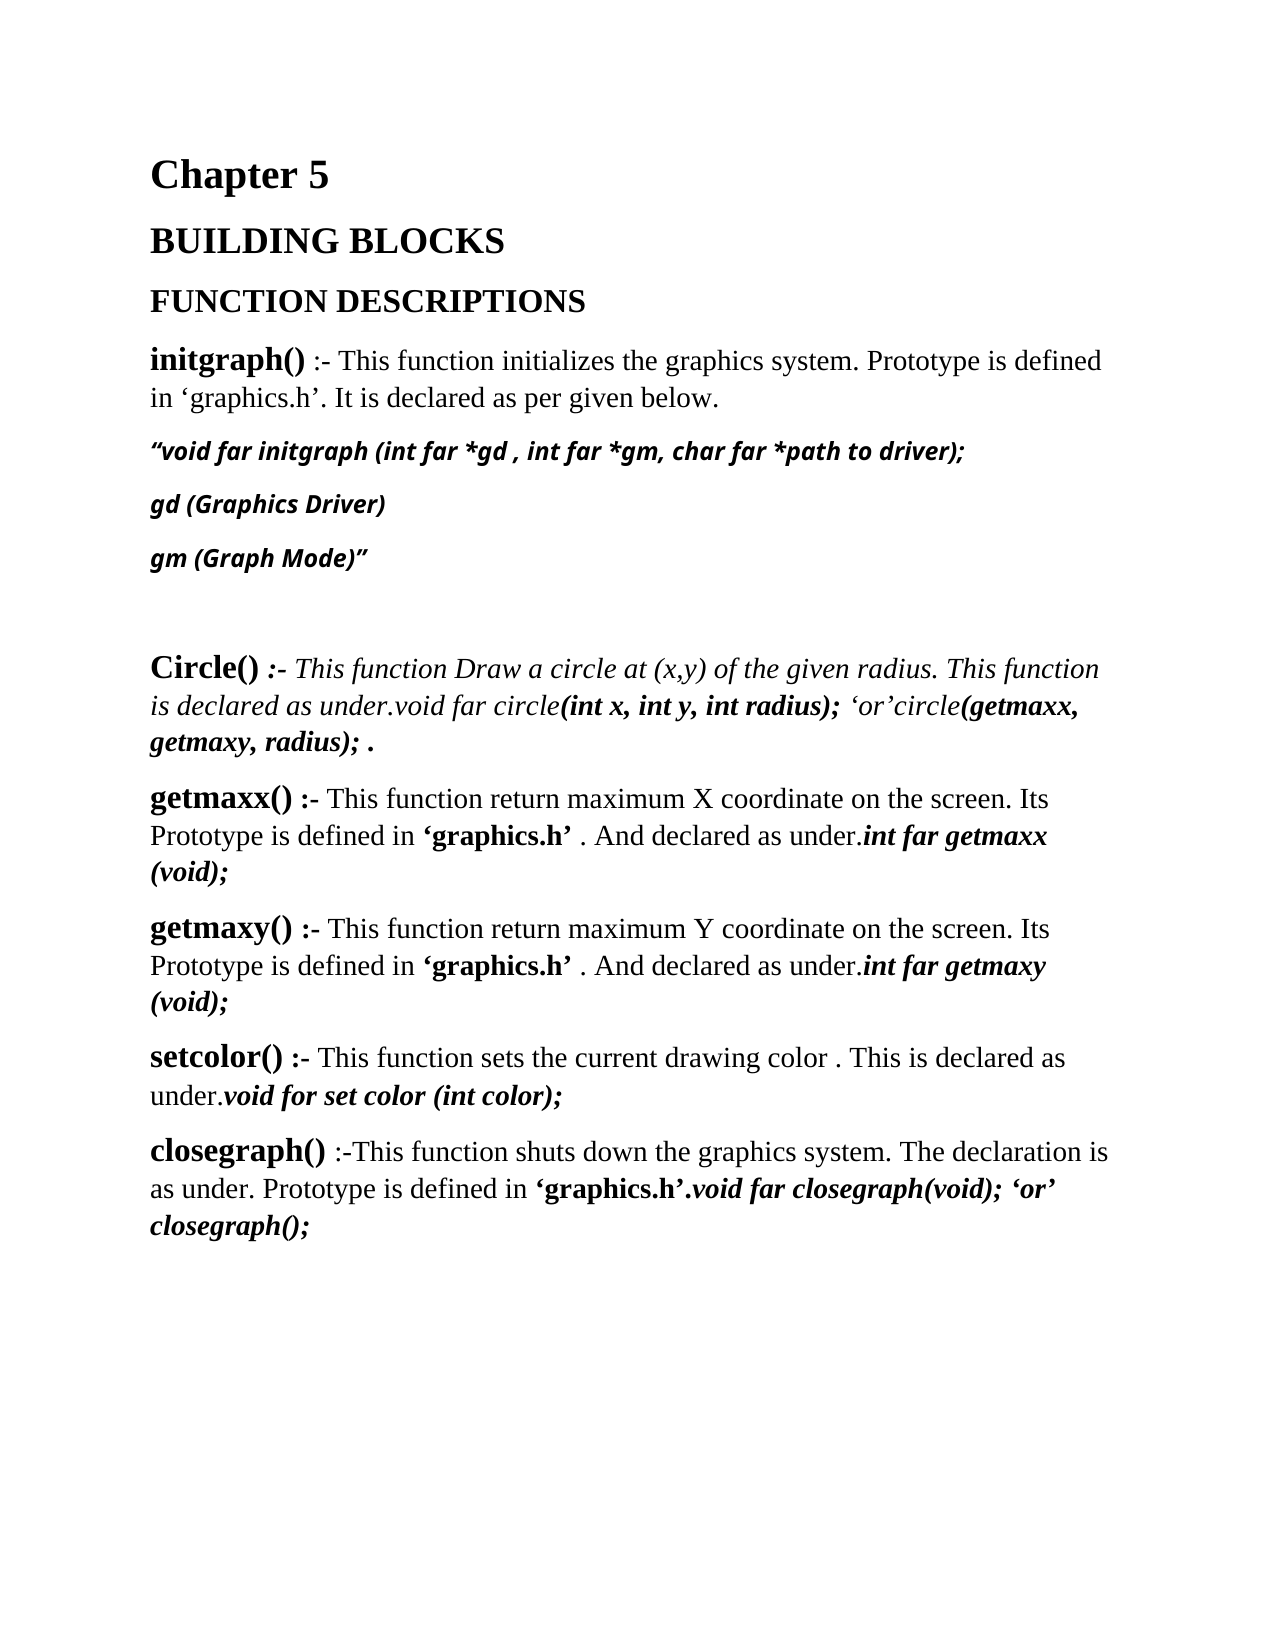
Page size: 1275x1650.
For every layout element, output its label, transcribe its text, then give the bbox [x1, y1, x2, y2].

text getmaxx() :- This function return maximum X coordinate on the screen. Its Prototype is defined in ‘graphics.h’ . And declared as under.int far getmaxx (void); [150, 777, 1125, 888]
text BUILDING BLOCKS [150, 218, 1125, 261]
text gd (Graphics Driver) [150, 487, 1125, 521]
text initgraph() :- This function initializes the graphics system. Prototype is defined in ‘graphics.h’. It is declared as per given below. [150, 339, 1125, 414]
text Chapter 5 [150, 150, 1125, 198]
text Circle() :- This function Draw a circle at (x,y) of the given radius. This function is declared as under.void far circle(int x, int y, int radius); ‘or’circle(getmaxx, getmaxy, radius); . [150, 647, 1125, 758]
text setcolor() :- This function sets the current drawing color . This is declared as under.void for set color (int color); [150, 1037, 1125, 1111]
text getmaxy() :- This function return maximum Y coordinate on the screen. Its Prototype is defined in ‘graphics.h’ . And declared as under.int far getmaxy (void); [150, 907, 1125, 1017]
text FUNCTION DESCRIPTIONS [150, 282, 1125, 320]
text closegraph() :-This function shuts down the graphics system. The declaration is as under. Prototype is defined in ‘graphics.h’.void far closegraph(void); ‘or’ closegraph(); [150, 1131, 1125, 1241]
text “void far initgraph (int far *gd , int far *gm, char far *path to driver); [150, 433, 1125, 467]
text gm (Graph Mode)” [150, 540, 1125, 574]
